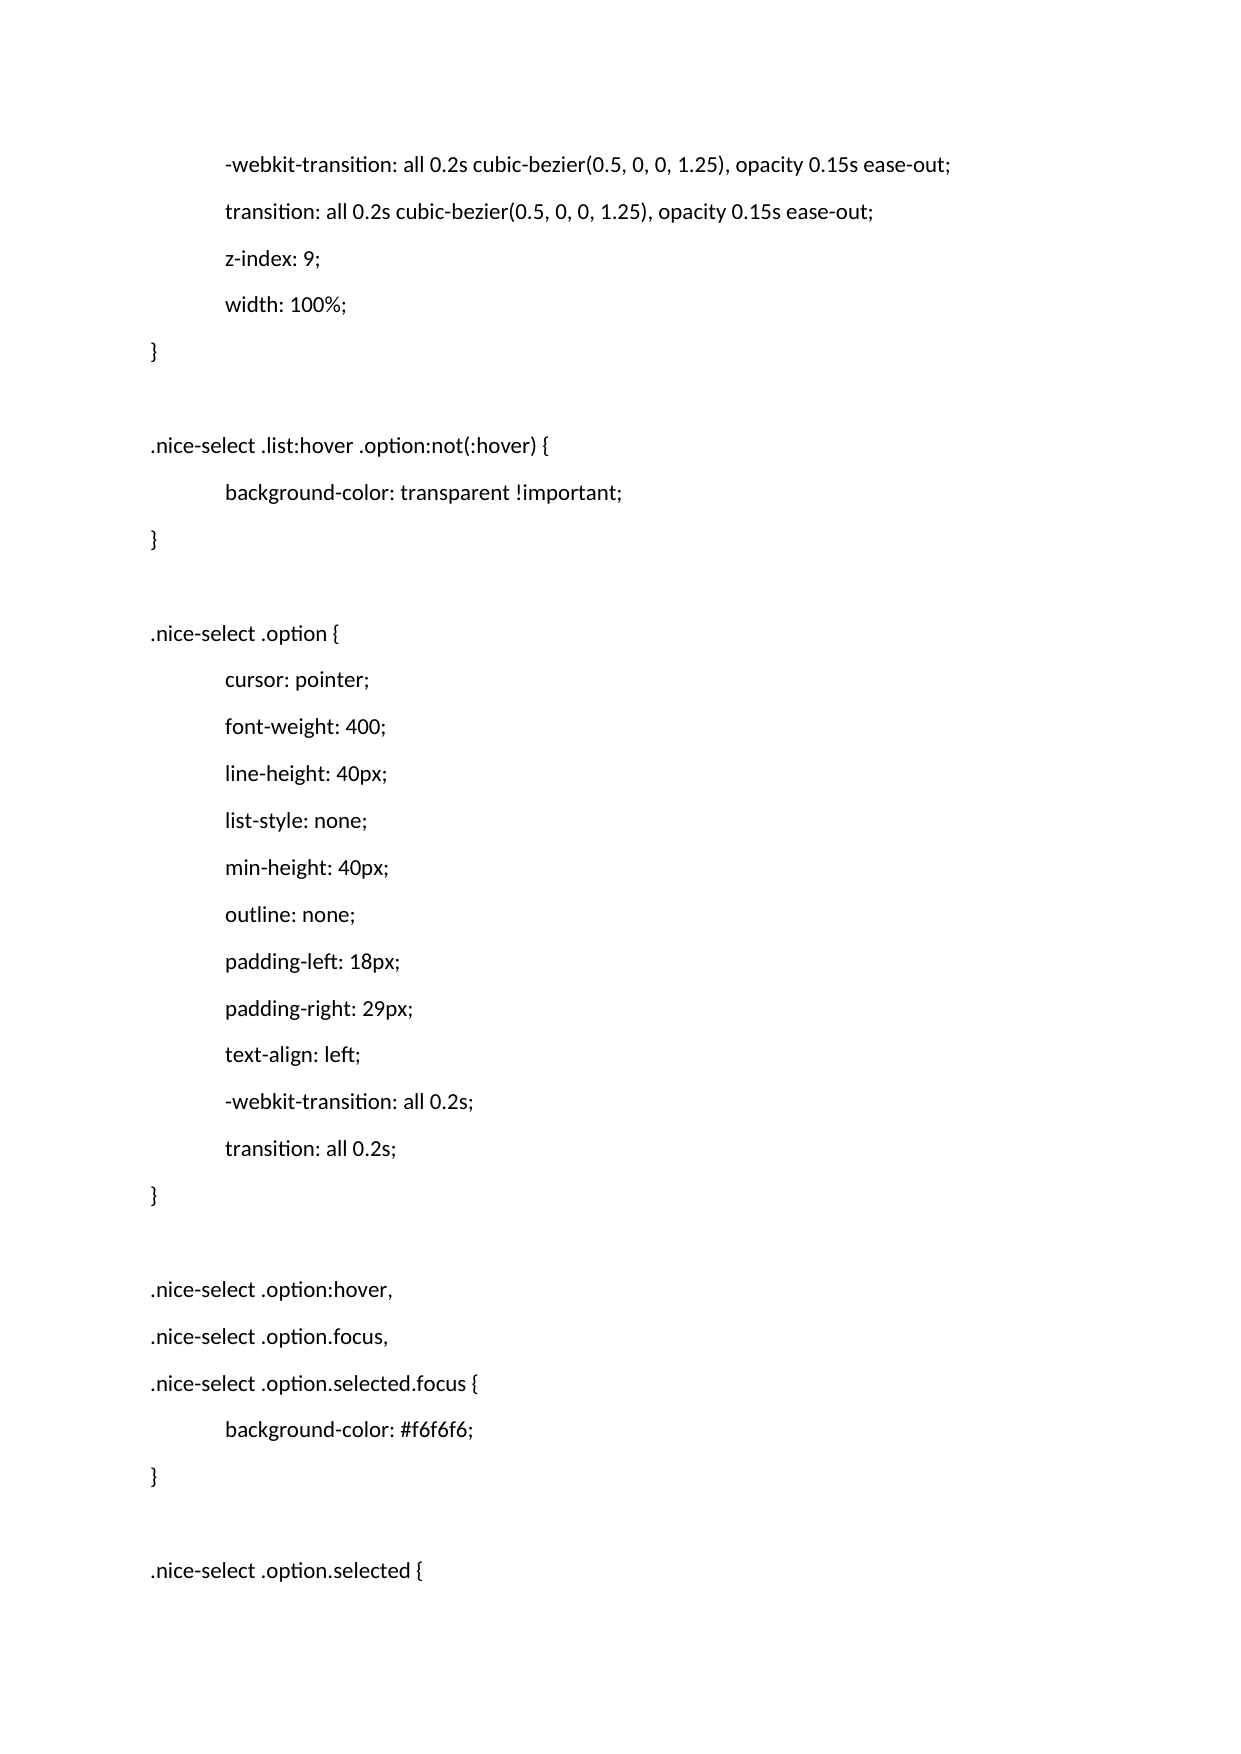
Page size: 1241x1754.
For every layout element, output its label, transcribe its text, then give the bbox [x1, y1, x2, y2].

text .nice-select .list:hover .option:not(:hover) { [150, 431, 1090, 459]
text } [150, 525, 1090, 553]
text } [150, 1462, 1090, 1491]
text text-align: left; [150, 1041, 1090, 1069]
text -webkit-transition: all 0.2s; [150, 1087, 1090, 1116]
text background-color: #f6f6f6; [150, 1416, 1090, 1444]
text .nice-select .option.selected { [150, 1556, 1090, 1584]
text background-color: transparent !important; [150, 478, 1090, 506]
text z-index: 9; [150, 244, 1090, 272]
text .nice-select .option { [150, 619, 1090, 647]
text transition: all 0.2s cubic-bezier(0.5, 0, 0, 1.25), opacity 0.15s ease-out; [150, 197, 1090, 225]
text width: 100%; [150, 291, 1090, 319]
text } [150, 1181, 1090, 1209]
text transition: all 0.2s; [150, 1134, 1090, 1162]
text .nice-select .option.selected.focus { [150, 1369, 1090, 1397]
text } [150, 337, 1090, 366]
text .nice-select .option.focus, [150, 1322, 1090, 1350]
text padding-right: 29px; [150, 994, 1090, 1022]
text cursor: pointer; [150, 666, 1090, 694]
text -webkit-transition: all 0.2s cubic-bezier(0.5, 0, 0, 1.25), opacity 0.15s ease-out; [150, 150, 1090, 178]
text list-style: none; [150, 806, 1090, 834]
text .nice-select .option:hover, [150, 1275, 1090, 1303]
text min-height: 40px; [150, 853, 1090, 881]
text padding-left: 18px; [150, 947, 1090, 975]
text font-weight: 400; [150, 712, 1090, 741]
text line-height: 40px; [150, 759, 1090, 787]
text outline: none; [150, 900, 1090, 928]
